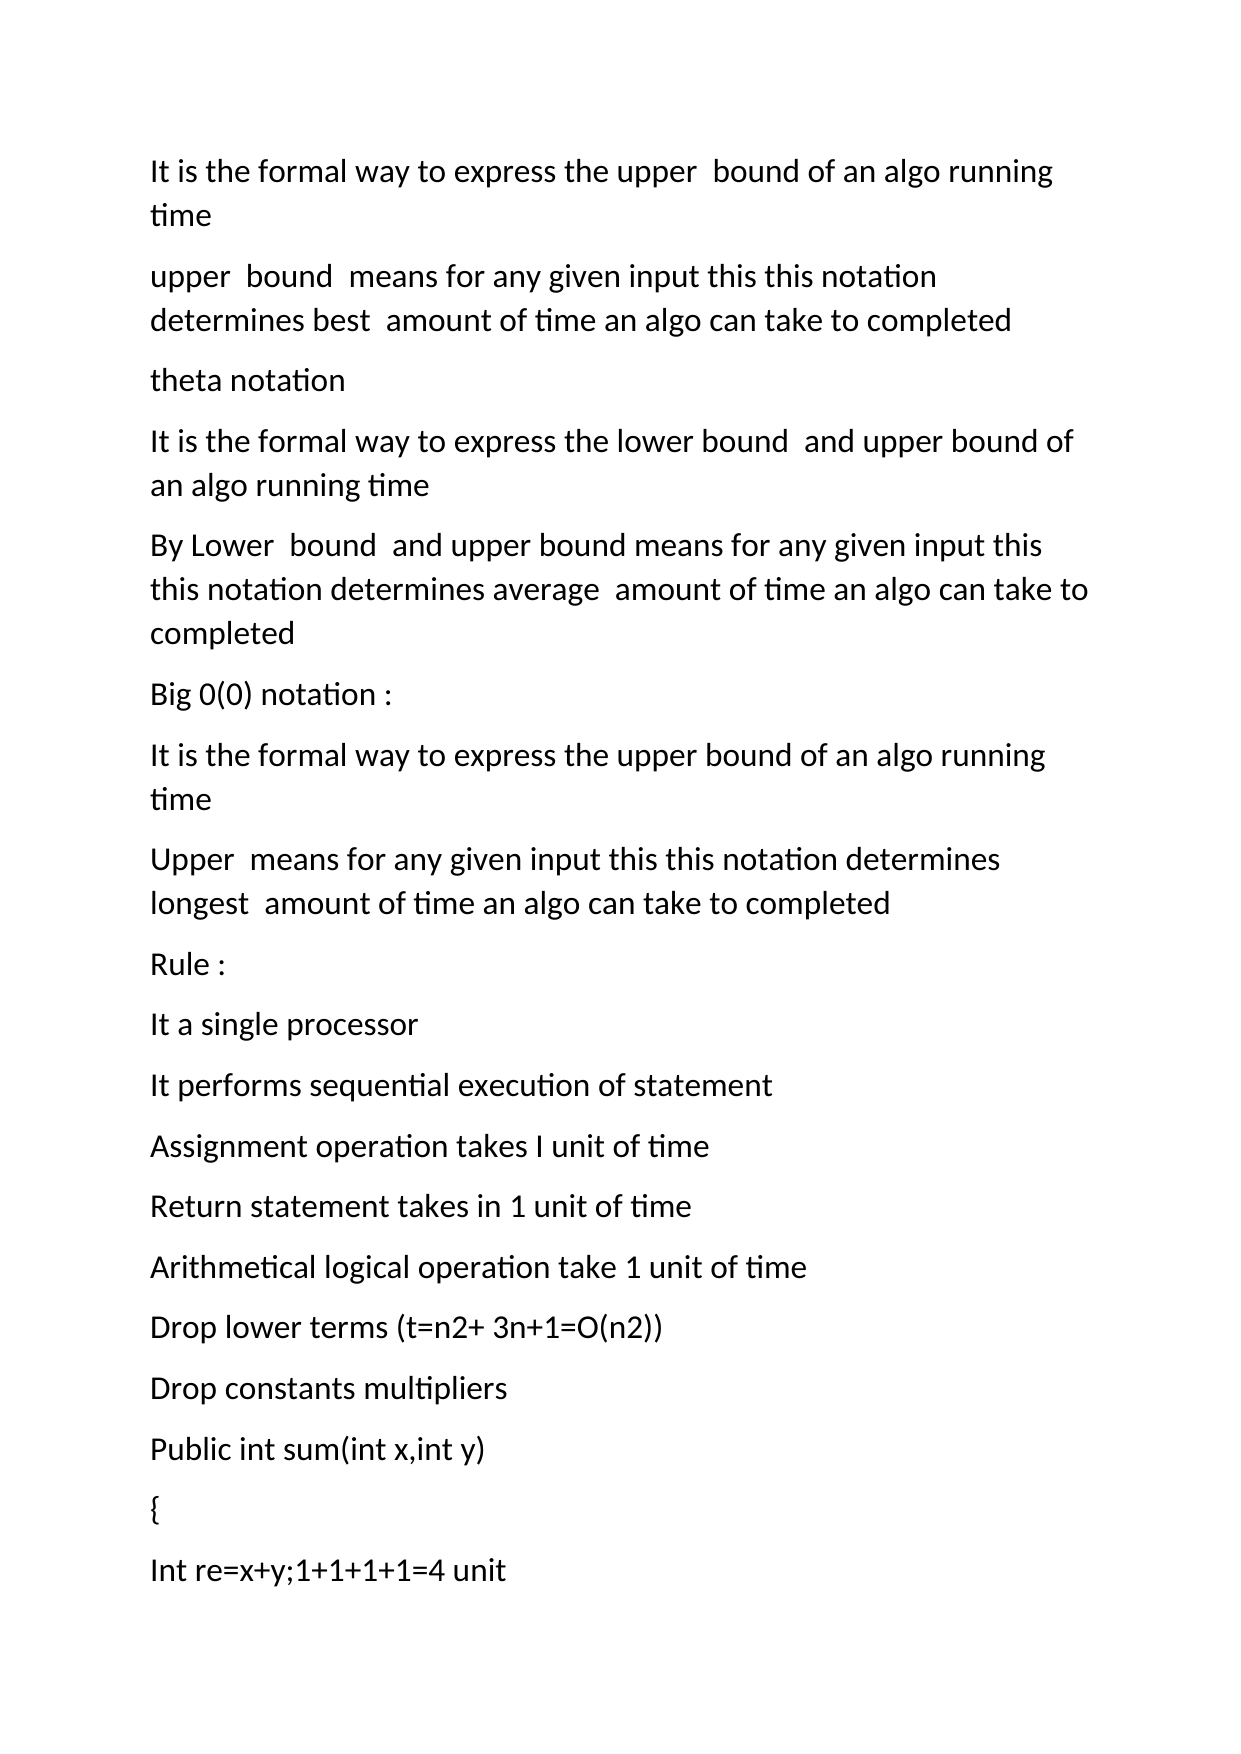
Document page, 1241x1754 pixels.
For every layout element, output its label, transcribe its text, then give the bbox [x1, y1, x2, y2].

text upper bound means for any given input this this notation determines best amount of time an algo can take to completed [150, 254, 1090, 339]
text Int re=x+y;1+1+1+1=4 unit [150, 1549, 1090, 1590]
text Return statement takes in 1 unit of time [150, 1185, 1090, 1226]
text It is the formal way to express the upper bound of an algo running time [150, 150, 1090, 235]
text It performs sequential execution of statement [150, 1064, 1090, 1105]
text It a single processor [150, 1003, 1090, 1044]
text Rule : [150, 943, 1090, 983]
text Public int sum(int x,int y) [150, 1428, 1090, 1468]
text It is the formal way to express the upper bound of an algo running time [150, 733, 1090, 818]
text Assignment operation takes I unit of time [150, 1124, 1090, 1165]
text Upper means for any given input this this notation determines longest amount of time an algo can take to completed [150, 838, 1090, 923]
text By Lower bound and upper bound means for any given input this this notation determines average amount of time an algo can take to completed [150, 524, 1090, 653]
text theta notation [150, 359, 1090, 400]
text Big 0(0) notation : [150, 673, 1090, 714]
text It is the formal way to express the lower bound and upper bound of an algo running time [150, 420, 1090, 504]
text Drop constants multipliers [150, 1367, 1090, 1408]
text { [150, 1488, 1090, 1529]
text Drop lower terms (t=n2+ 3n+1=O(n2)) [150, 1306, 1090, 1347]
text Arithmetical logical operation take 1 unit of time [150, 1246, 1090, 1287]
